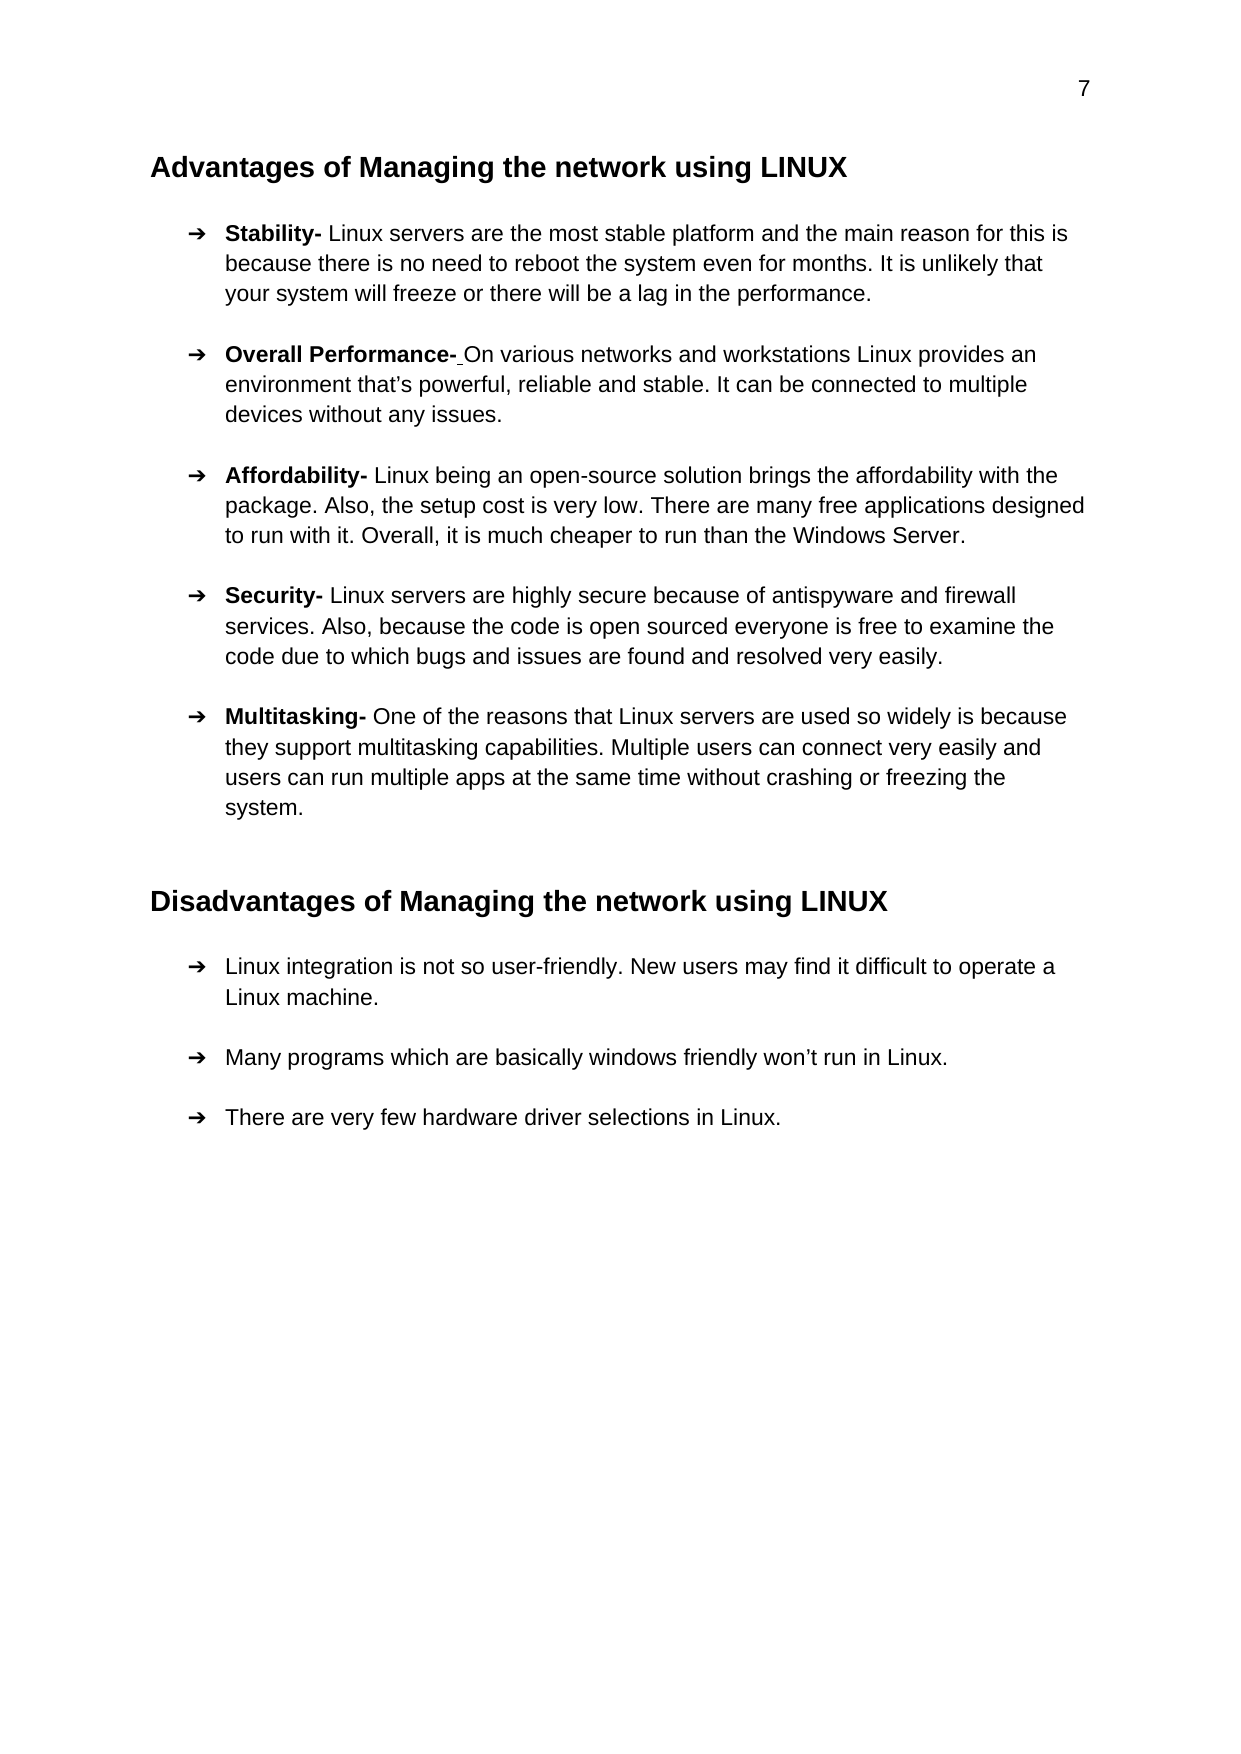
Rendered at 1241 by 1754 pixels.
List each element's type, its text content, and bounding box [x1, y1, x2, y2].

list Linux integration is not so user-friendly. New users may find it difficult to operate a Linux machine. [187, 953, 1090, 1010]
list Security- Linux servers are highly secure because of antispyware and firewall services. Also, because the code is open sourced everyone is free to examine the code due to which bugs and issues are found and resolved very easily. [187, 582, 1090, 669]
list Affordability- Linux being an open-source solution brings the affordability with the package. Also, the setup cost is very low. There are many free applications designed to run with it. Overall, it is much cheaper to run than the Windows Server. [187, 462, 1090, 548]
list There are very few hardware driver selections in Linux. [187, 1104, 1090, 1131]
text Disadvantages of Managing the network using LINUX [150, 884, 1090, 918]
list Many programs which are basically windows friendly won’t run in Linux. [187, 1044, 1090, 1070]
list Overall Performance- On various networks and workstations Linux provides an environment that’s powerful, reliable and stable. It can be connected to multiple devices without any issues. [187, 341, 1090, 427]
text Advantages of Managing the network using LINUX [150, 150, 1090, 183]
list Stability- Linux servers are the most stable platform and the main reason for this is because there is no need to reboot the system even for months. It is unlikely that your system will freeze or there will be a lag in the performance. [187, 220, 1090, 307]
list Multitasking- One of the reasons that Linux servers are used so widely is because they support multitasking capabilities. Multiple users can connect very easily and users can run multiple apps at the same time without crashing or freezing the system. [187, 703, 1090, 820]
